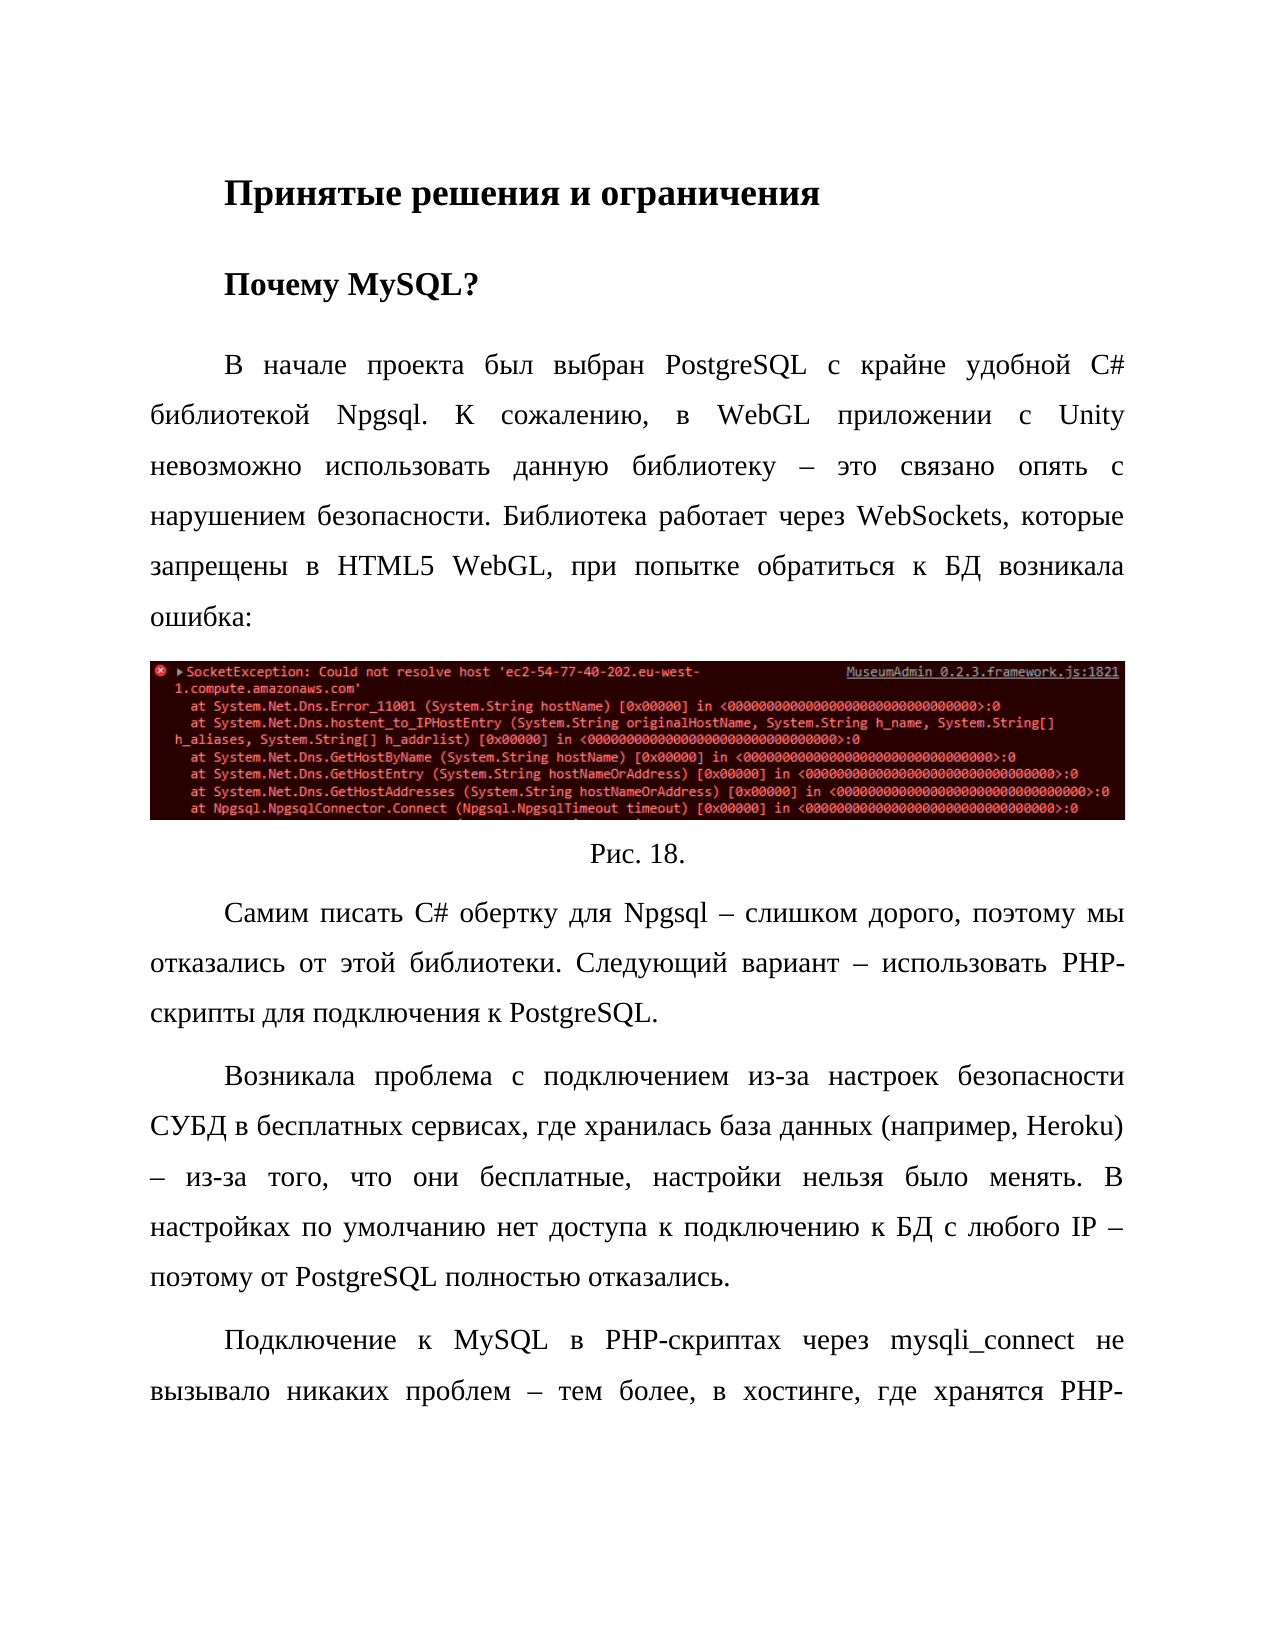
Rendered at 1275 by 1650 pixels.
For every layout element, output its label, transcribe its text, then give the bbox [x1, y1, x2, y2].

subtitle Почему MySQL? [150, 265, 1125, 303]
text Рис. 18. [150, 836, 1125, 870]
text Возникала проблема с подключением из-за настроек безопасности СУБД в бесплатных сервисах, где хранилась база данных (например, Heroku) – из-за того, что они бесплатные, настройки нельзя было менять. В настройках по умолчанию нет доступа к подключению к БД с любого IP – поэтому от PostgreSQL полностью отказались. [150, 1058, 1125, 1293]
subtitle Принятые решения и ограничения [150, 171, 1125, 214]
text Самим писать C# обертку для Npgsql – слишком дорого, поэтому мы отказались от этой библиотеки. Следующий вариант – использовать PHP-скрипты для подключения к PostgreSQL. [150, 895, 1125, 1029]
text В начале проекта был выбран PostgreSQL с крайне удобной C# библиотекой Npgsql. К сожалению, в WebGL приложении с Unity невозможно использовать данную библиотеку – это связано опять с нарушением безопасности. Библиотека работает через WebSockets, которые запрещены в HTML5 WebGL, при попытке обратиться к БД возникала ошибка: [150, 347, 1125, 632]
picture [150, 661, 1125, 820]
